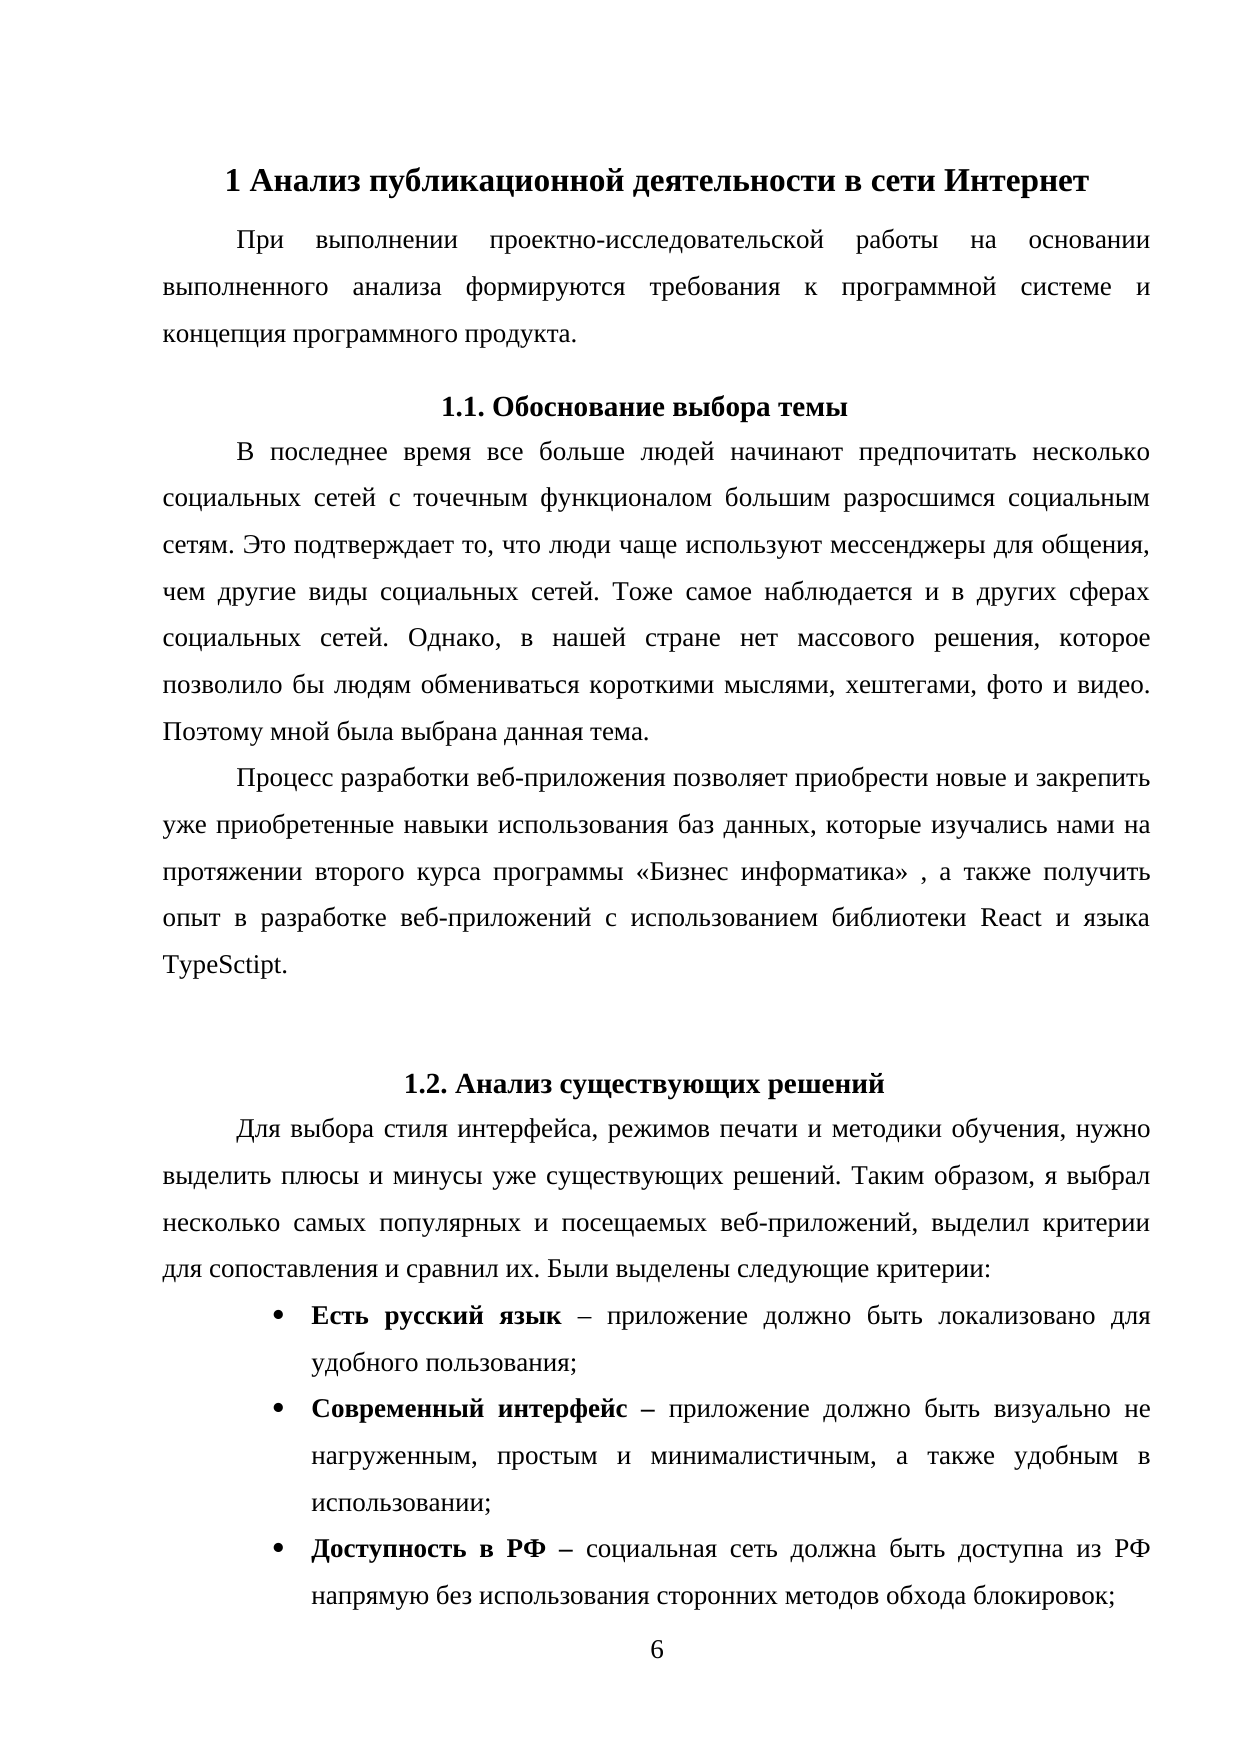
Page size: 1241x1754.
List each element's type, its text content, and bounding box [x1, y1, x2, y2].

list Доступность в РФ – социальная сеть должна быть доступна из РФ напрямую без использования сторонних методов обхода блокировок; [274, 1533, 1152, 1611]
text Процесс разработки веб-приложения позволяет приобрести новые и закрепить уже приобретенные навыки использования баз данных, которые изучались нами на протяжении второго курса программы «Бизнес информатика» , а также получить опыт в разработке веб-приложений с использованием библиотеки React и языка TypeSctipt. [162, 761, 1152, 979]
list Есть русский язык – приложение должно быть локализовано для удобного пользования; [274, 1299, 1152, 1377]
subtitle Обоснование выбора темы [162, 389, 1152, 422]
list Современный интерфейс – приложение должно быть визуально не нагруженным, простым и минималистичным, а также удобным в использовании; [274, 1392, 1152, 1517]
text Для выбора стиля интерфейса, режимов печати и методики обучения, нужно выделить плюсы и минусы уже существующих решений. Таким образом, я выбрал несколько самых популярных и посещаемых веб-приложений, выделил критерии для сопоставления и сравнил их. Были выделены следующие критерии: [162, 1112, 1152, 1283]
subtitle Анализ существующих решений [162, 1066, 1152, 1100]
text В последнее время все больше людей начинают предпочитать несколько социальных сетей с точечным функционалом большим разросшимся социальным сетям. Это подтверждает то, что люди чаще используют мессенджеры для общения, чем другие виды социальных сетей. Тоже самое наблюдается и в других сферах социальных сетей. Однако, в нашей стране нет массового решения, которое позволило бы людям обмениваться короткими мыслями, хештегами, фото и видео. Поэтому мной была выбрана данная тема. [162, 435, 1152, 746]
text При выполнении проектно-исследовательской работы на основании выполненного анализа формируются требования к программной системе и концепция программного продукта. [162, 224, 1152, 348]
subtitle 1 Анализ публикационной деятельности в сети Интернет [162, 160, 1152, 199]
